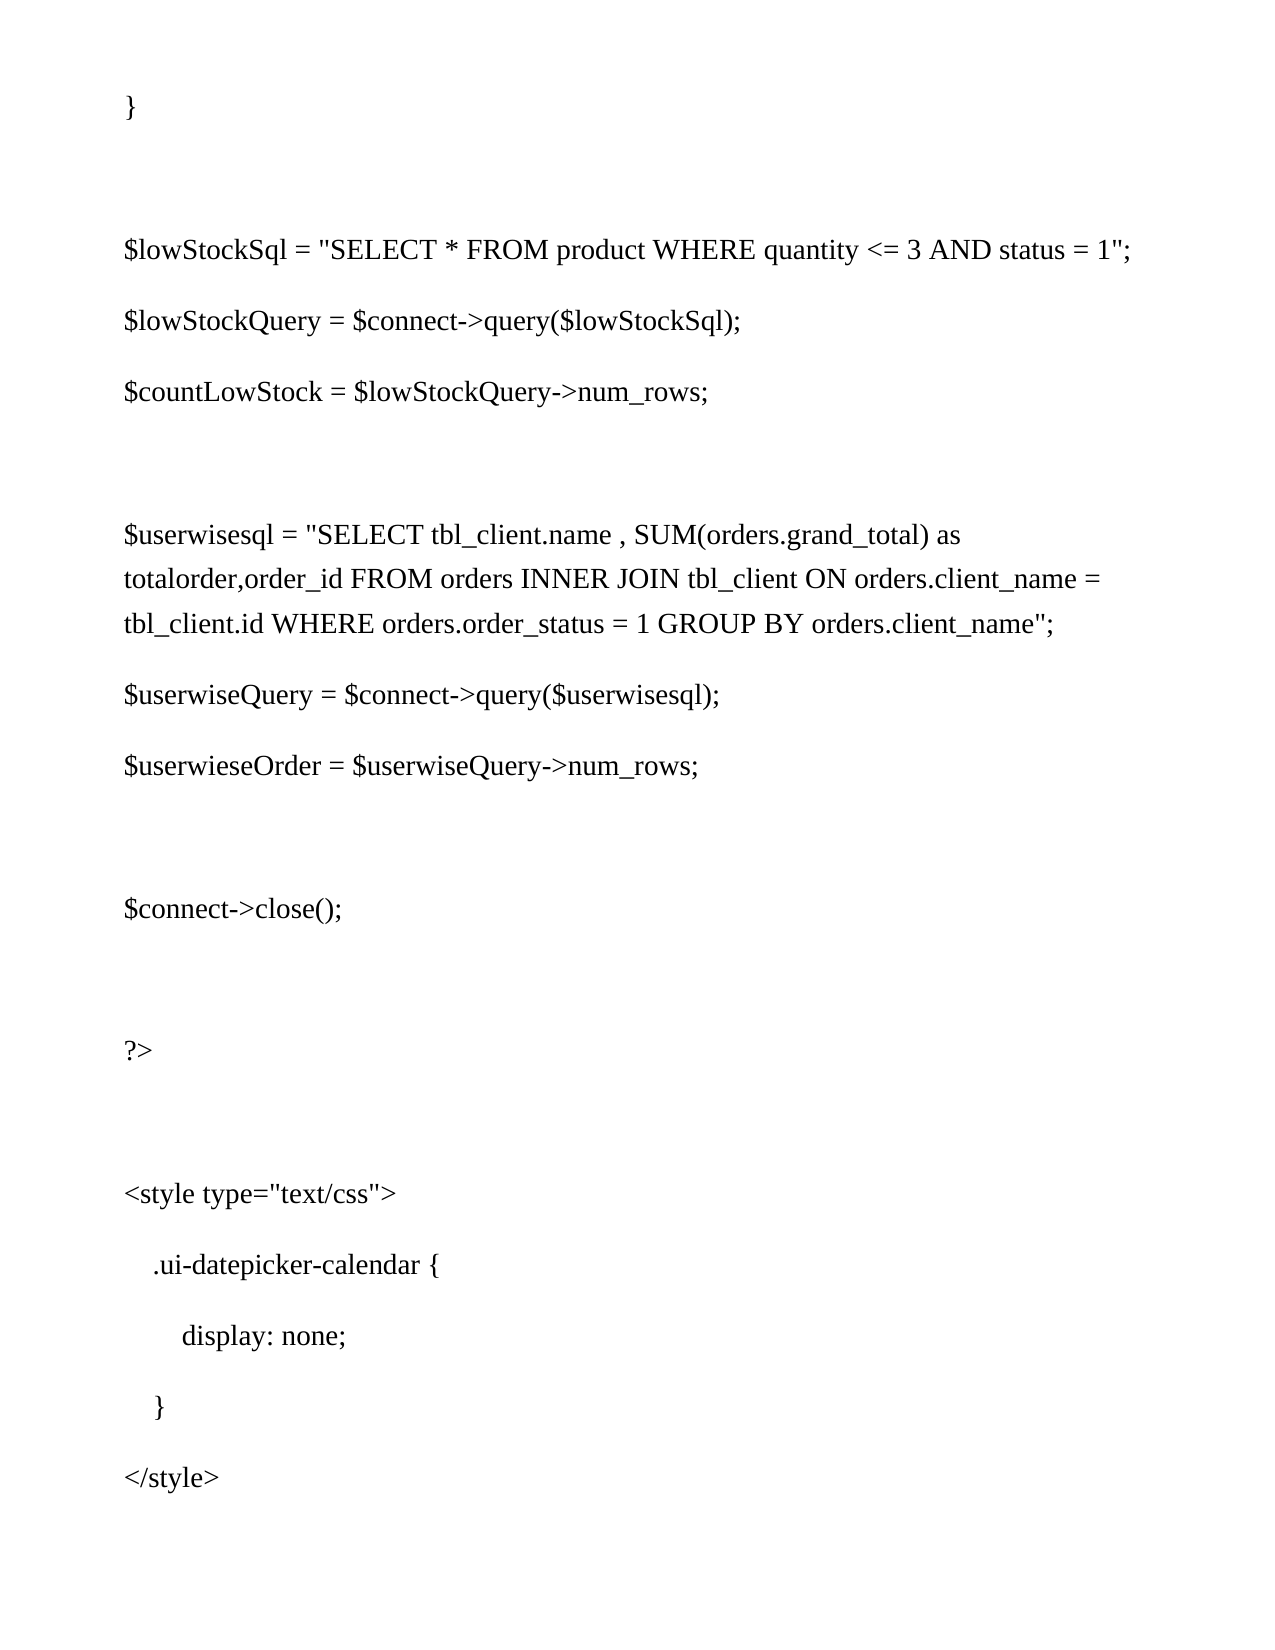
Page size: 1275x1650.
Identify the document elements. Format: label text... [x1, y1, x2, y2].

text $userwieseOrder = $userwiseQuery->num_rows; [123, 748, 1264, 782]
text .ui-datepicker-calendar { display: none; [152, 1247, 490, 1351]
text } [152, 1389, 1264, 1422]
text } [123, 89, 1264, 123]
text $countLowStock = $lowStockQuery->num_rows; [123, 374, 1264, 408]
text ?> [123, 1033, 1264, 1067]
text $userwiseQuery = $connect->query($userwisesql); [123, 677, 1264, 711]
text $connect->close(); [123, 891, 1264, 924]
text $lowStockQuery = $connect->query($lowStockSql); [123, 303, 1264, 337]
text <style type="text/css"> [123, 1176, 1264, 1209]
text </style> [123, 1460, 1264, 1493]
text $lowStockSql = "SELECT * FROM product WHERE quantity <= 3 AND status = 1"; [123, 232, 1264, 266]
text $userwisesql = "SELECT tbl_client.name , SUM(orders.grand_total) as totalorder,order_id FROM orders INNER JOIN tbl_client ON orders.client_name = tbl_client.id WHERE orders.order_status = 1 GROUP BY orders.client_name"; [123, 517, 1116, 640]
